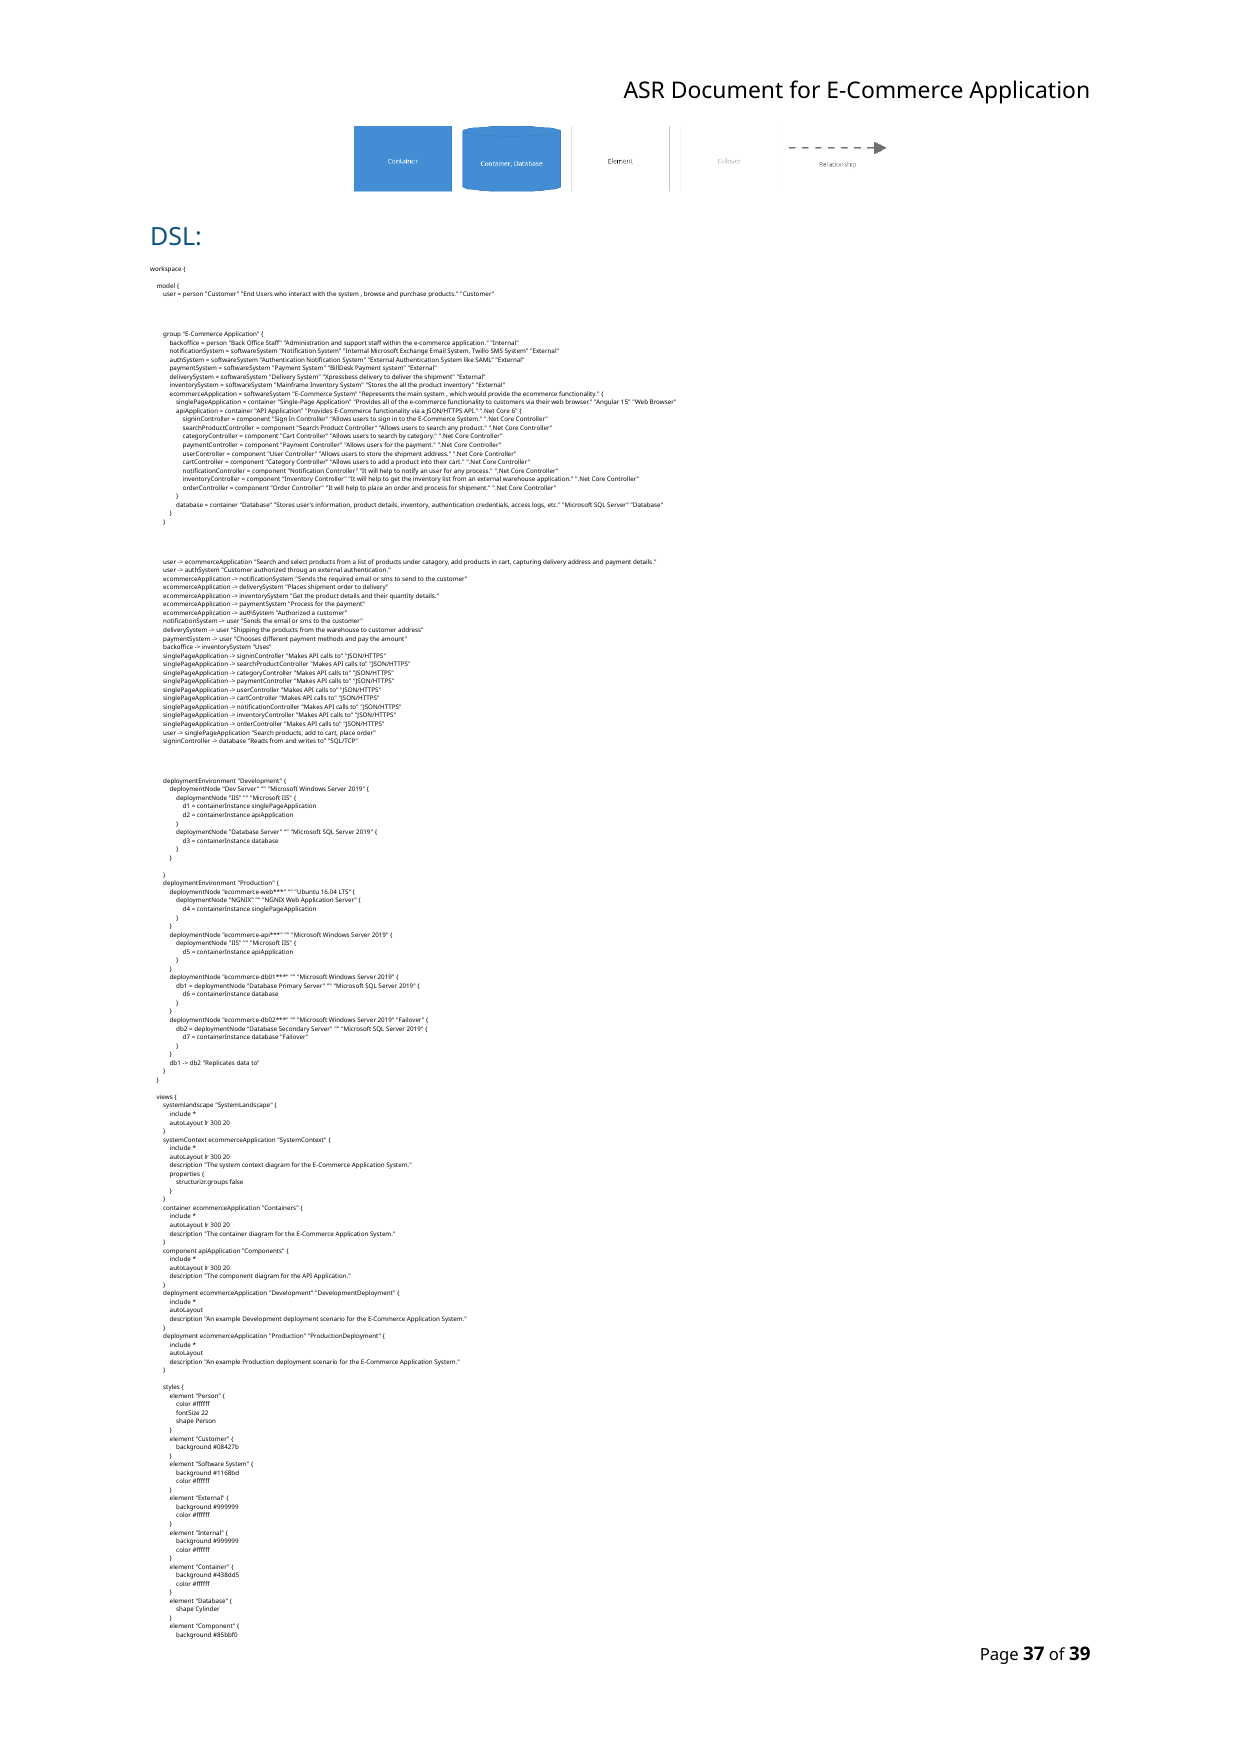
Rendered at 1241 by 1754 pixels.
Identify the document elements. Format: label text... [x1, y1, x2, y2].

picture [348, 105, 892, 200]
subtitle DSL: [150, 219, 1090, 253]
